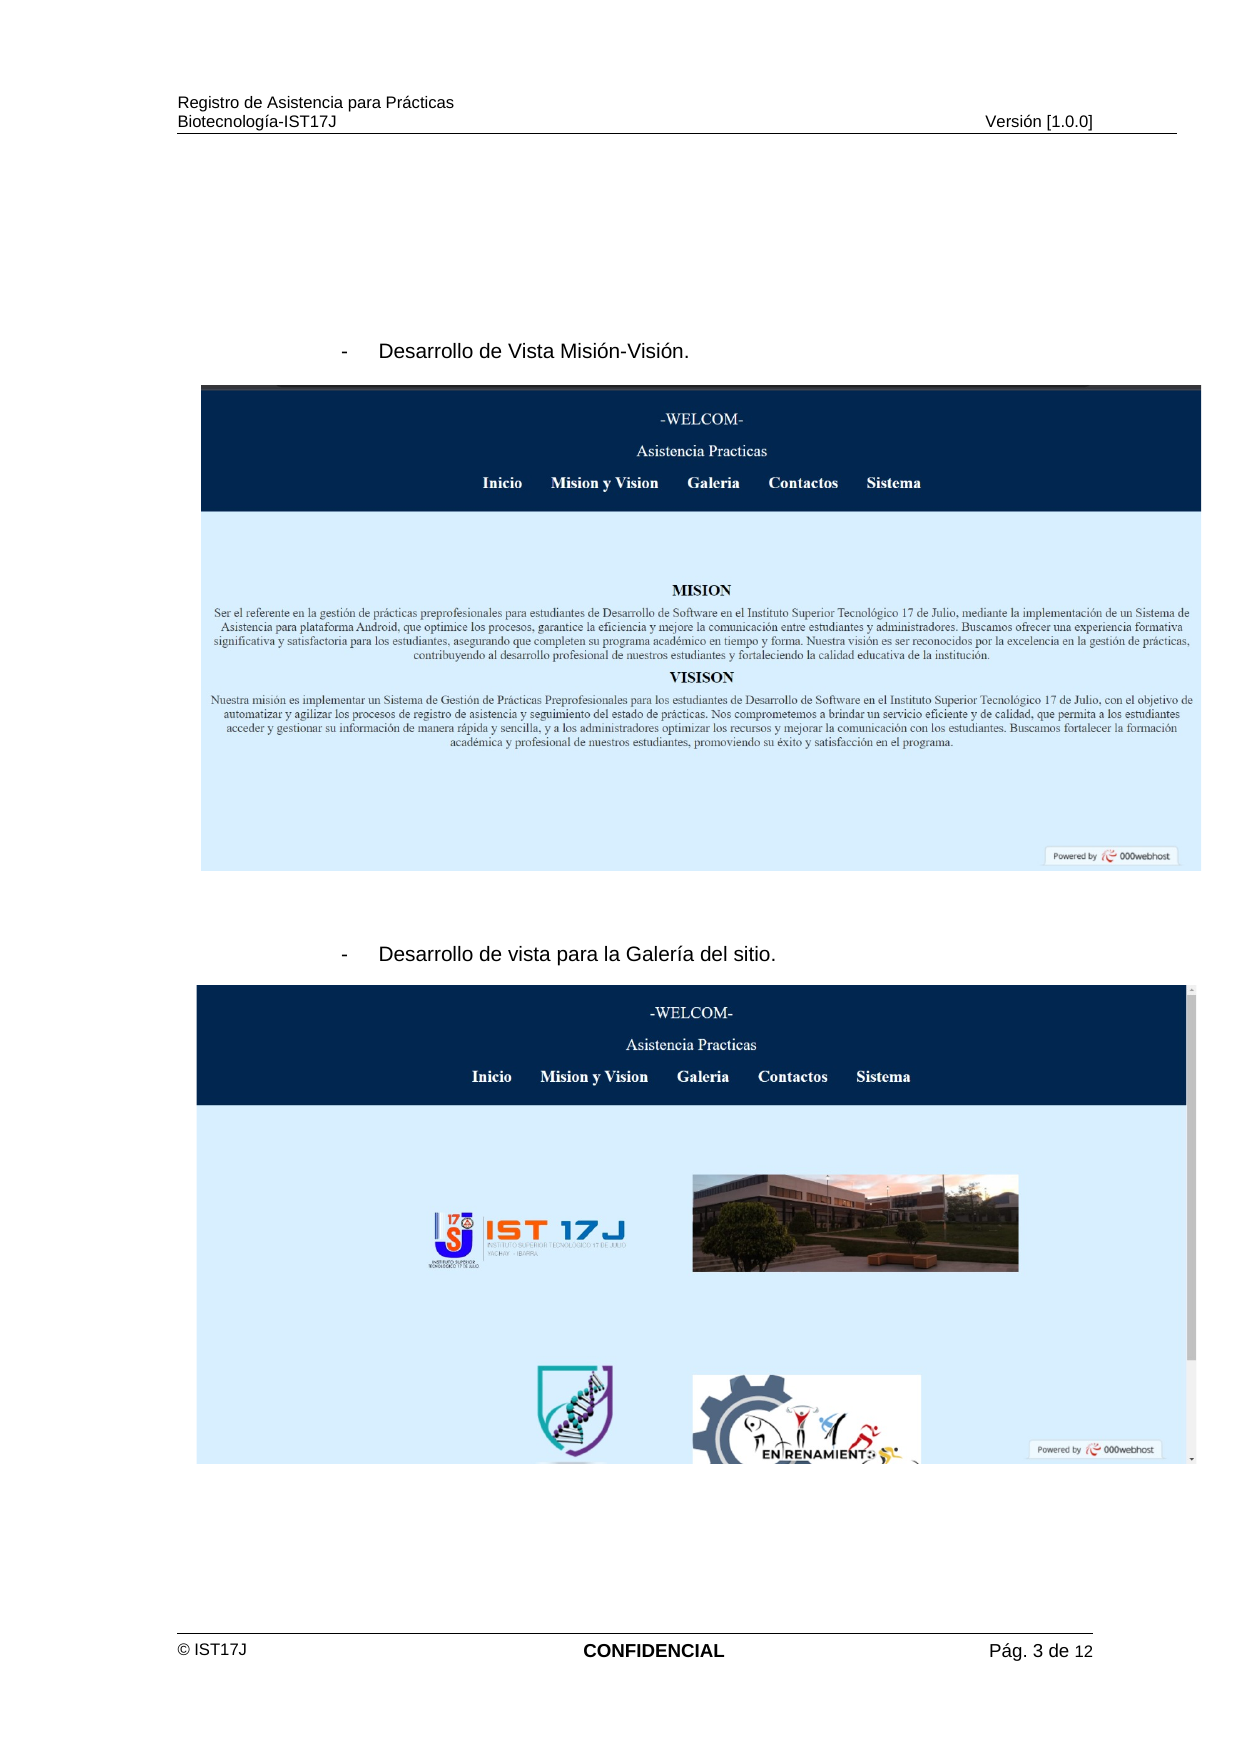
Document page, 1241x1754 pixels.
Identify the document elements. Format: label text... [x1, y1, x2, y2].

picture [196, 985, 1197, 1464]
list Desarrollo de vista para la Galería del sitio. [341, 942, 1177, 966]
picture [201, 385, 1202, 871]
list Desarrollo de Vista Misión-Visión. [341, 339, 1177, 363]
